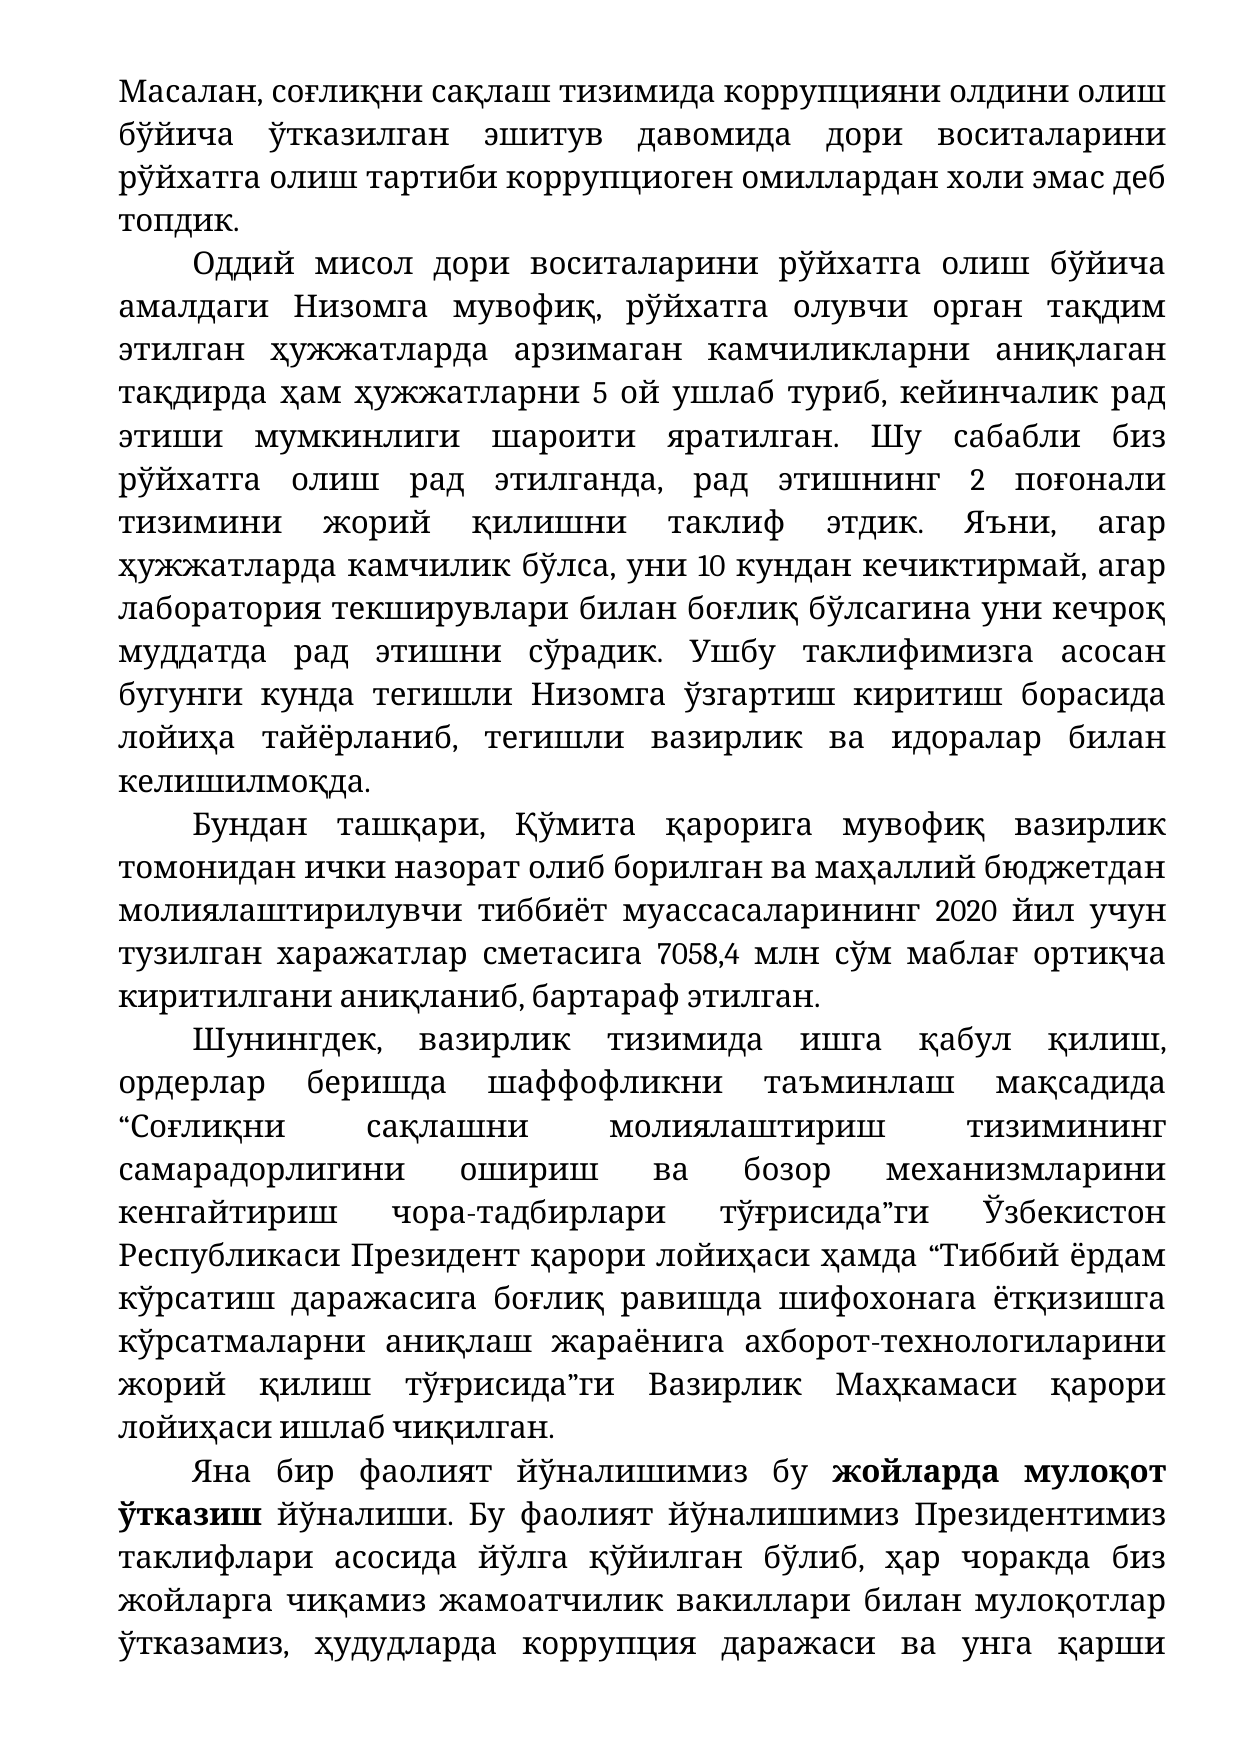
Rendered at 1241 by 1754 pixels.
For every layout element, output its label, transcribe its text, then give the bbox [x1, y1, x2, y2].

text Бундан ташқари, Қўмита қарорига мувофиқ вазирлик томонидан ички назорат олиб борилган ва маҳаллий бюджетдан молиялаштирилувчи тиббиёт муассасаларининг 2020 йил учун тузилган харажатлар сметасига 7058,4 млн сўм маблағ ортиқча киритилгани аниқланиб, бартараф этилган. [118, 807, 1167, 1015]
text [118, 74, 1167, 239]
text Шунингдек, вазирлик тизимида ишга қабул қилиш, ордерлар беришда шаффофликни таъминлаш мақсадида “Соғлиқни сақлашни молиялаштириш тизимининг самарадорлигини ошириш ва бозор механизмларини кенгайтириш чора-тадбирлари тўғрисида”ги Ўзбекистон Республикаси Президент қарори лойиҳаси ҳамда “Тиббий ёрдам кўрсатиш даражасига боғлиқ равишда шифохонага ётқизишга кўрсатмаларни аниқлаш жараёнига ахборот-технологиларини жорий қилиш тўғрисида”ги Вазирлик Маҳкамаси қарори лойиҳаси ишлаб чиқилган. [118, 1023, 1167, 1447]
text Оддий мисол дори воситаларини рўйхатга олиш бўйича амалдаги Низомга мувофиқ, рўйхатга олувчи орган тақдим этилган ҳужжатларда арзимаган камчиликларни аниқлаган тақдирда ҳам ҳужжатларни 5 ой ушлаб туриб, кейинчалик рад этиши мумкинлиги шароити яратилган. Шу сабабли биз рўйхатга олиш рад этилганда, рад этишнинг 2 поғонали тизимини жорий қилишни таклиф этдик. Яъни, агар ҳужжатларда камчилик бўлса, уни 10 кундан кечиктирмай, агар лаборатория текширувлари билан боғлиқ бўлсагина уни кечроқ муддатда рад этишни сўрадик. Ушбу таклифимизга асосан бугунги кунда тегишли Низомга ўзгартиш киритиш борасида лойиҳа тайёрланиб, тегишли вазирлик ва идоралар билан келишилмоқда. [118, 246, 1167, 800]
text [118, 1454, 1167, 1662]
